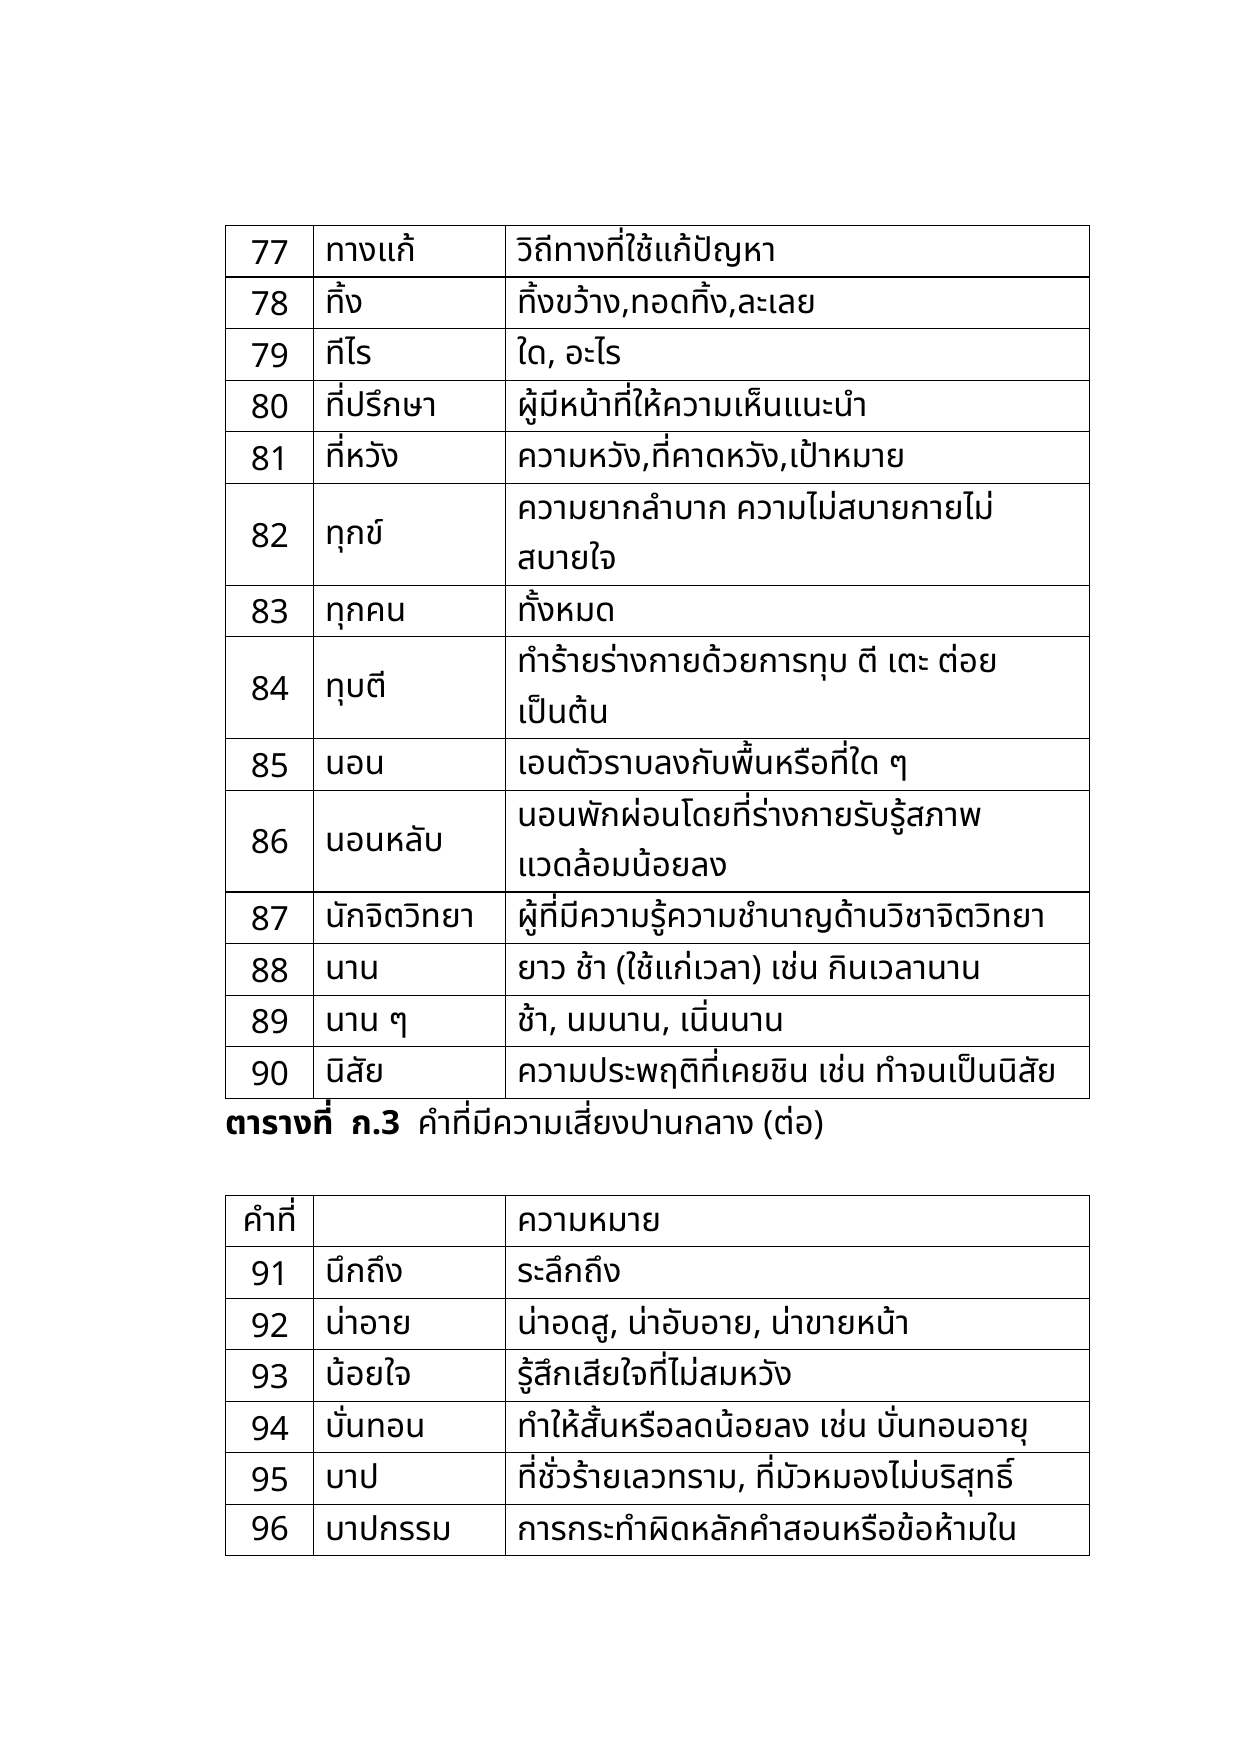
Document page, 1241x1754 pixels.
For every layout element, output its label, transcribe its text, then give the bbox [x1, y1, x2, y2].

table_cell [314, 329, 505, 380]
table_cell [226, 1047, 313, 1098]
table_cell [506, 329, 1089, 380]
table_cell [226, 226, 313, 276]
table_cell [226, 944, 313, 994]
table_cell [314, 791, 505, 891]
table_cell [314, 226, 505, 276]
text ตารางที่ ก.3 คำที่มีความเสี่ยงปานกลาง (ต่อ) [225, 1099, 1090, 1149]
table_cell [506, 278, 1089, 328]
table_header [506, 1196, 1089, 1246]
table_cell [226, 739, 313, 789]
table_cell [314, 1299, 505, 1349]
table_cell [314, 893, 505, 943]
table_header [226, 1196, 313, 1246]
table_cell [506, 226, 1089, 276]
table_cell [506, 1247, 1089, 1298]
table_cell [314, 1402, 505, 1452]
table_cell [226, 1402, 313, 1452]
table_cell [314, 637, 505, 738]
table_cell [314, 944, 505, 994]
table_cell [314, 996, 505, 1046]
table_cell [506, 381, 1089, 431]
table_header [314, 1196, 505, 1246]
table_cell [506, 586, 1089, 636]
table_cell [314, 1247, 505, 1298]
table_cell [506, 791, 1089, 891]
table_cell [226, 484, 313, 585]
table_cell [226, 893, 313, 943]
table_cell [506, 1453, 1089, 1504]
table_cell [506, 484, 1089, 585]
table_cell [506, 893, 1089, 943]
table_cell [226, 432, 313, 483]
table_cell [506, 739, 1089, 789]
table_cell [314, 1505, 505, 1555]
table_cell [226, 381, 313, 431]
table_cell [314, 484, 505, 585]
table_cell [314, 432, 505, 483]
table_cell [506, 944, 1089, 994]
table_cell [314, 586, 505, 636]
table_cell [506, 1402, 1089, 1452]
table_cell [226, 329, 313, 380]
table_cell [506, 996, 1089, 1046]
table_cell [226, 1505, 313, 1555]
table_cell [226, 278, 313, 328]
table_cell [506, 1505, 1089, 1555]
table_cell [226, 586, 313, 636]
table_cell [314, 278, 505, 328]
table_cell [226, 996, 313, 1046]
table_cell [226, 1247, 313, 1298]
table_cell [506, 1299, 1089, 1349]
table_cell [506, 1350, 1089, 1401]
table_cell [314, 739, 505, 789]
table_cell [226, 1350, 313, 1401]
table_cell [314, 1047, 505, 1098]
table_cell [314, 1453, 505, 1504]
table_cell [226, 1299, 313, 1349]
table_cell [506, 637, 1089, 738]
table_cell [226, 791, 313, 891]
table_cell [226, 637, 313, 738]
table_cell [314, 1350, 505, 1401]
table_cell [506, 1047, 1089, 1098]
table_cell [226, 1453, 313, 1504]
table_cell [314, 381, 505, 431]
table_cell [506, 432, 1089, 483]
